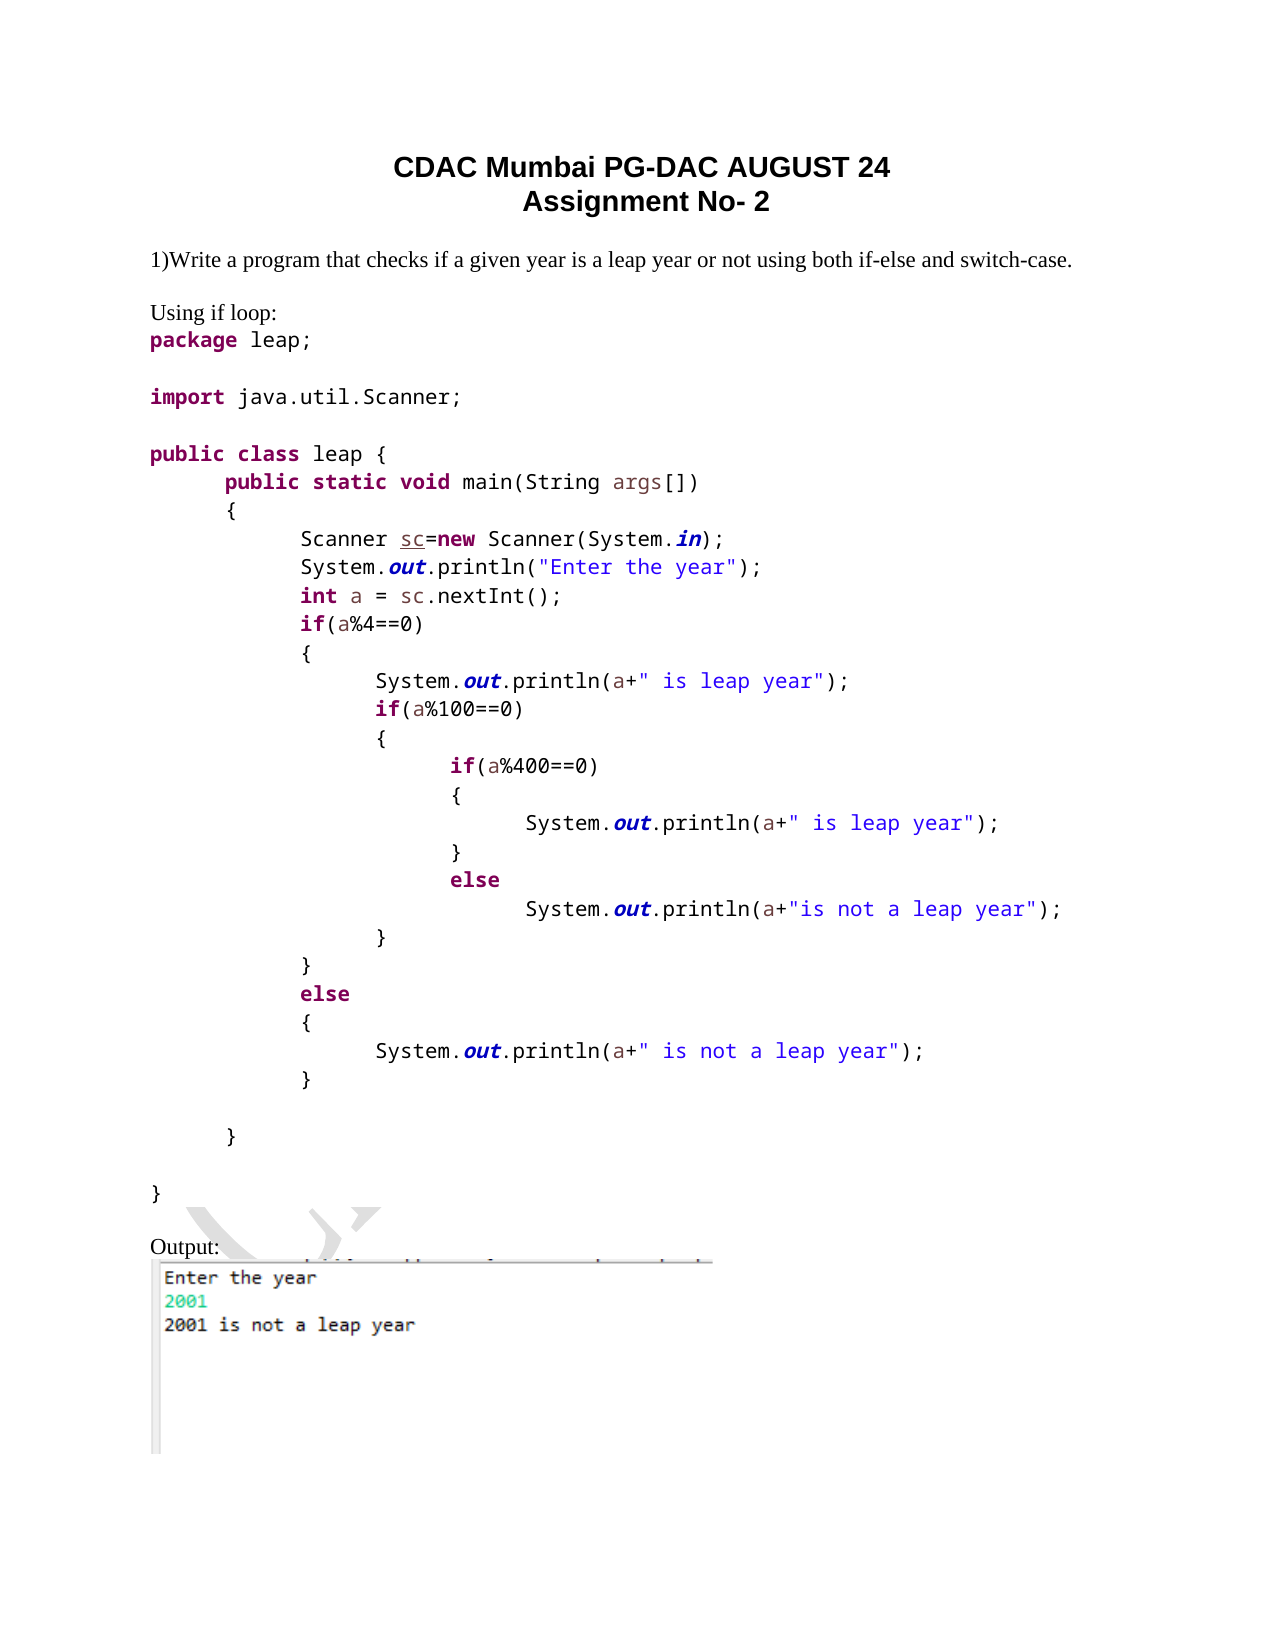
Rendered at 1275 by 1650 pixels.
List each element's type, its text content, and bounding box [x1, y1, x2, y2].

text public static void main(String args[]) [150, 467, 1125, 496]
text public class leap { [150, 439, 1125, 467]
text } [150, 1064, 1125, 1093]
text int a = sc.nextInt(); [150, 581, 1125, 609]
text Assignment No- 2 [150, 183, 1125, 217]
text CDAC Mumbai PG-DAC AUGUST 24 [150, 150, 1125, 183]
text else [150, 865, 1125, 894]
text { [150, 723, 1125, 751]
text { [150, 1007, 1125, 1036]
text } [150, 1121, 1125, 1150]
text else [150, 979, 1125, 1007]
text if(a%100==0) [150, 694, 1125, 723]
text } [150, 922, 1125, 951]
text 1)Write a program that checks if a given year is a leap year or not using both if-else and switch-case. [150, 246, 1125, 272]
text System.out.println("Enter the year"); [150, 552, 1125, 581]
picture [150, 1259, 713, 1454]
text { [150, 780, 1125, 808]
text System.out.println(a+" is not a leap year"); [150, 1036, 1125, 1064]
text import java.util.Scanner; [150, 382, 1125, 410]
text Scanner sc=new Scanner(System.in); [150, 524, 1125, 552]
text System.out.println(a+"is not a leap year"); [150, 894, 1125, 922]
text Using if loop: [150, 298, 1125, 325]
text } [150, 1178, 1125, 1207]
text { [150, 638, 1125, 666]
text } [150, 837, 1125, 865]
text package leap; [150, 325, 1125, 353]
text { [150, 496, 1125, 524]
text if(a%4==0) [150, 609, 1125, 638]
text } [150, 951, 1125, 979]
text Output: [150, 1233, 1125, 1259]
text System.out.println(a+" is leap year"); [150, 666, 1125, 694]
text System.out.println(a+" is leap year"); [150, 808, 1125, 837]
text if(a%400==0) [150, 751, 1125, 780]
